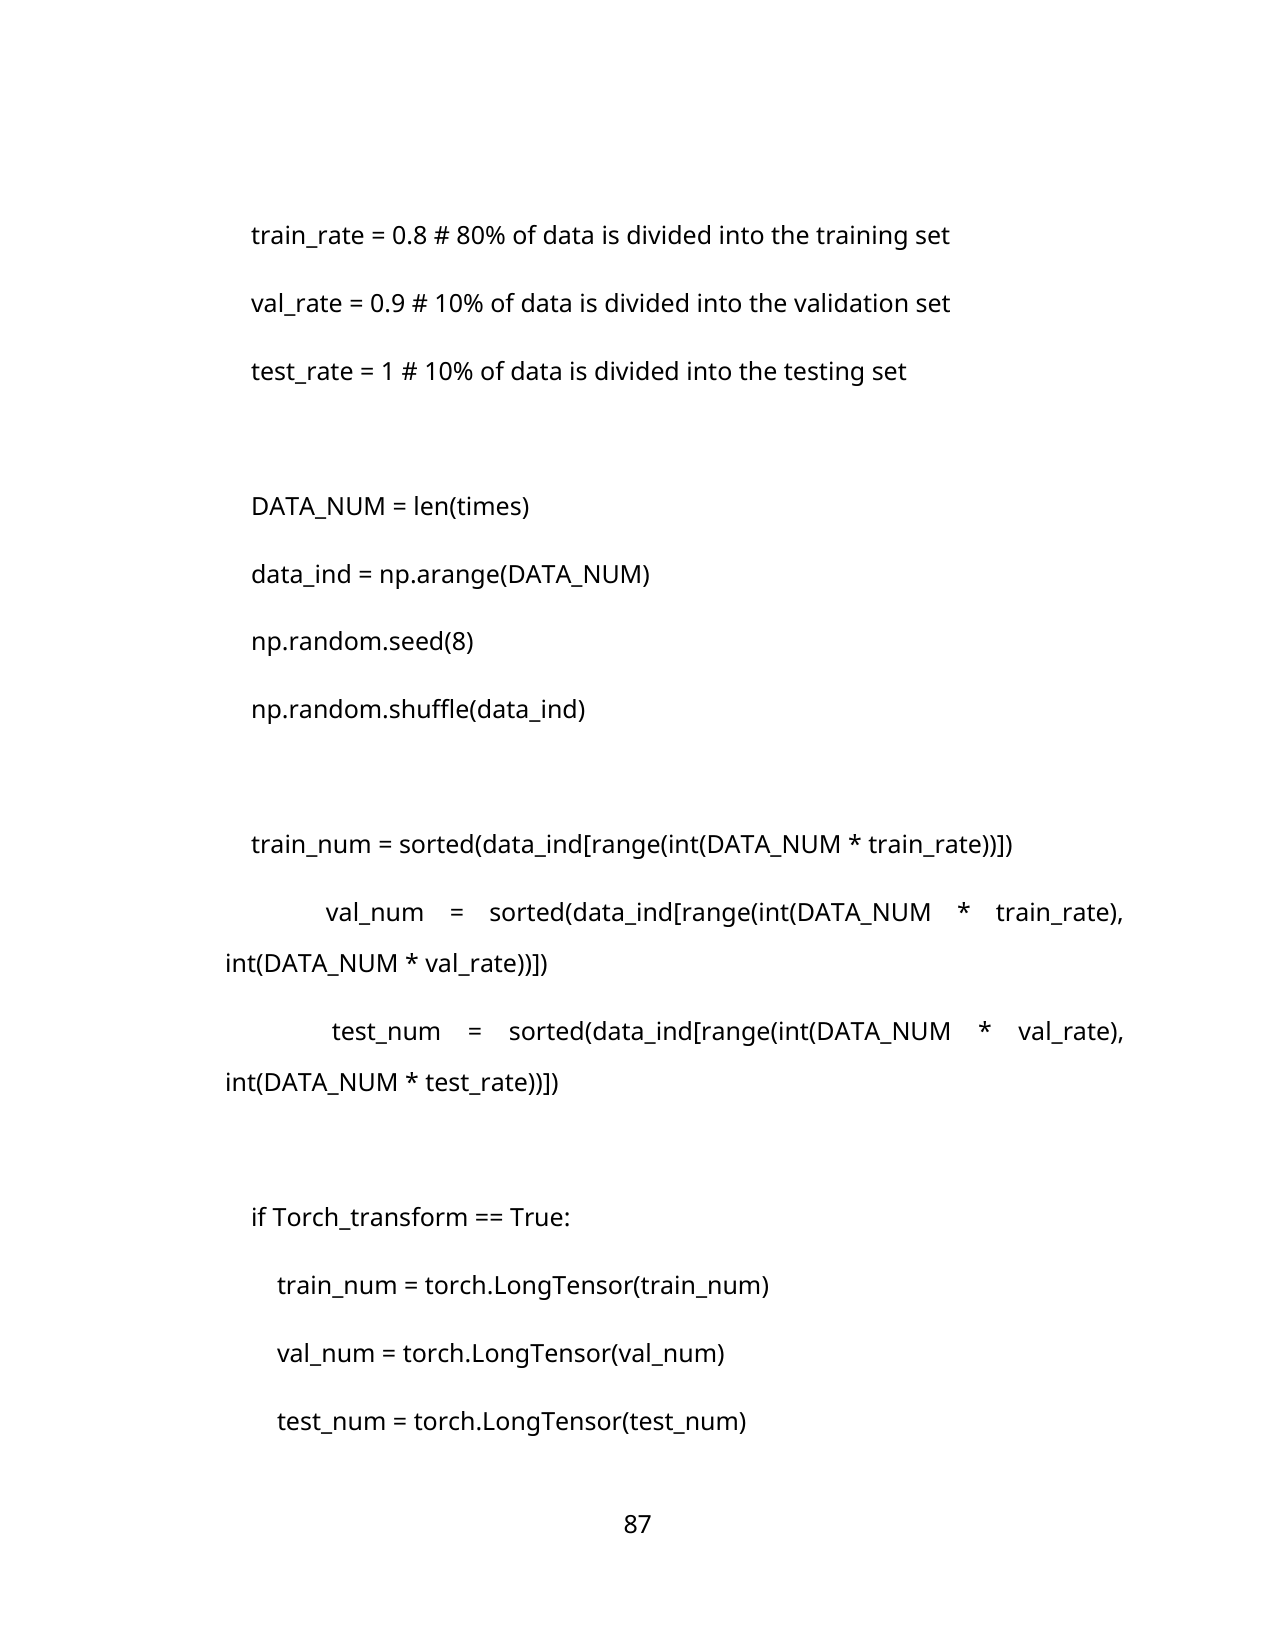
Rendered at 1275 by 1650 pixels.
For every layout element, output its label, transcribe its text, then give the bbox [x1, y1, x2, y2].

text if Torch_transform == True: [225, 1200, 1125, 1234]
text train_num = sorted(data_ind[range(int(DATA_NUM * train_rate))]) [225, 827, 1125, 861]
text np.random.shuffle(data_ind) [225, 692, 1125, 726]
text data_ind = np.arange(DATA_NUM) [225, 556, 1125, 590]
text test_num = sorted(data_ind[range(int(DATA_NUM * val_rate), int(DATA_NUM * test_rate))]) [225, 1013, 1125, 1099]
text val_num = sorted(data_ind[range(int(DATA_NUM * train_rate), int(DATA_NUM * val_rate))]) [225, 895, 1125, 980]
text test_rate = 1 # 10% of data is divided into the testing set [225, 353, 1125, 387]
text train_num = torch.LongTensor(train_num) [225, 1268, 1125, 1302]
text np.random.seed(8) [225, 624, 1125, 658]
text DATA_NUM = len(times) [225, 488, 1125, 523]
text test_num = torch.LongTensor(test_num) [225, 1403, 1125, 1437]
text train_rate = 0.8 # 80% of data is divided into the training set [225, 218, 1125, 252]
text val_rate = 0.9 # 10% of data is divided into the validation set [225, 285, 1125, 319]
text val_num = torch.LongTensor(val_num) [225, 1335, 1125, 1369]
